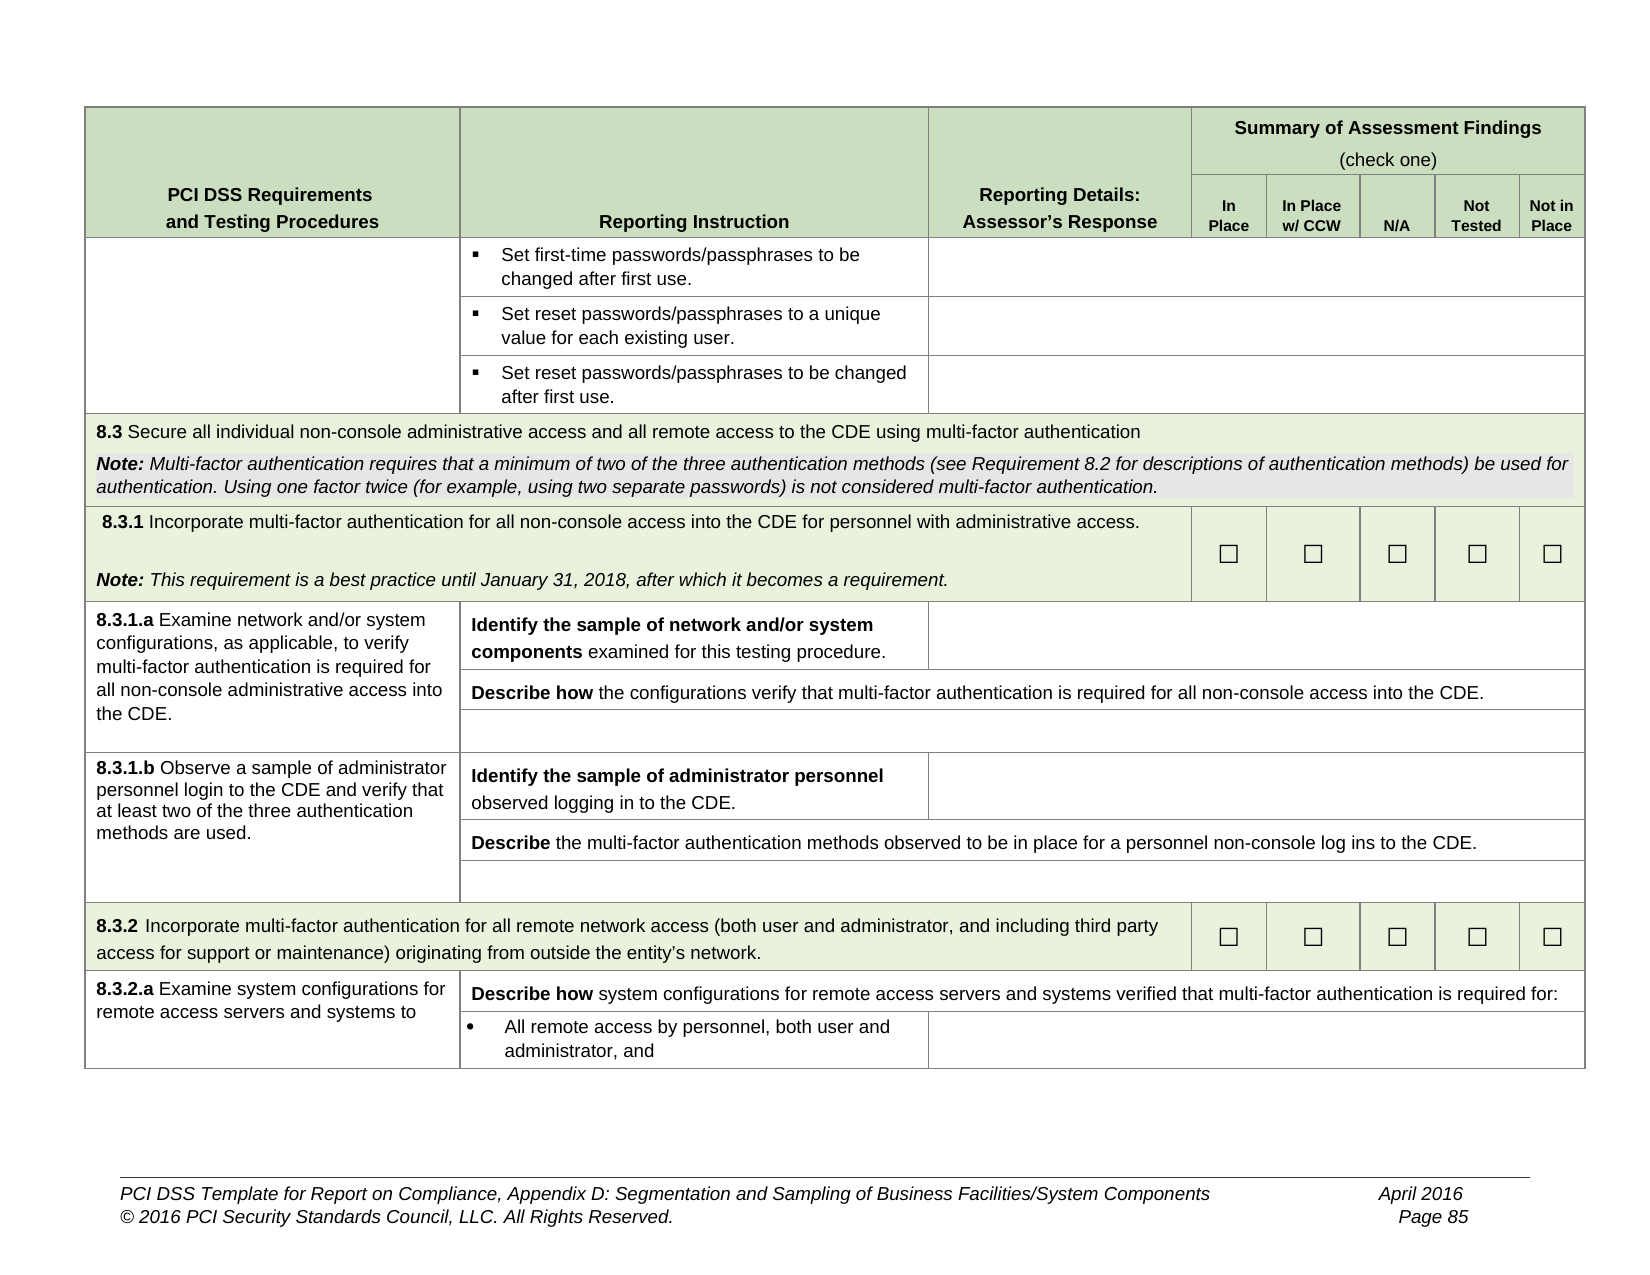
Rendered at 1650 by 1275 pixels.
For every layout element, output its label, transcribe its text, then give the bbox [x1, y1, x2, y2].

table_cell 8.3.2 Incorporate multi-factor authentication for all remote network access (both user and administrator, and including third party access for support or maintenance) originating from outside the entity’s network. [86, 903, 1191, 970]
table_cell [929, 1012, 1584, 1067]
table_cell ☐ [1520, 903, 1584, 970]
table_cell Describe how system configurations for remote access servers and systems verified that multi-factor authentication is required for: [461, 971, 1584, 1011]
table_cell Set reset passwords/passphrases to be changed after first use. [461, 356, 928, 413]
table_cell [461, 710, 1584, 752]
table_cell In Place w/ CCW [1267, 175, 1359, 237]
table_cell Identify the sample of network and/or system components examined for this testing procedure. [461, 602, 928, 669]
table_cell 8.3.1.a Examine network and/or system configurations, as applicable, to verify multi-factor authentication is required for all non-console administrative access into the CDE. [86, 602, 459, 752]
table_cell ☐ [1361, 903, 1434, 970]
table_header Reporting Instruction [461, 108, 928, 237]
table_cell ☐ [1436, 507, 1519, 601]
table_cell ☐ [1520, 507, 1584, 601]
table_cell 8.3.1 Incorporate multi-factor authentication for all non-console access into the CDE for personnel with administrative access. Note: This requirement is a best practice until January 31, 2018, after which it becomes a requirement. [86, 507, 1191, 601]
table_cell [929, 356, 1584, 413]
table_cell ☐ [1361, 507, 1434, 601]
table_cell Set reset passwords/passphrases to a unique value for each existing user. [461, 297, 928, 354]
table_cell ☐ [1436, 903, 1519, 970]
table_cell Set first-time passwords/passphrases to be changed after first use. [461, 238, 928, 296]
table_cell Not in Place [1520, 175, 1584, 237]
table_cell 8.3.2.a Examine system configurations for remote access servers and systems to verify multi-factor authentication is required for: All remote access by personnel, both user and administrator, and All third-party/vendor remote access (including access to applications and system components for support or maintenance purposes). [86, 971, 459, 1067]
table_header Reporting Details: Assessor’s Response [929, 108, 1191, 237]
table_cell [929, 297, 1584, 354]
table_cell ☐ [1192, 507, 1266, 601]
table_cell [929, 602, 1584, 669]
table_cell ☐ [1192, 903, 1266, 970]
table_cell In Place [1192, 175, 1266, 237]
table_cell ☐ [1267, 507, 1359, 601]
table_cell Not Tested [1436, 175, 1519, 237]
table_cell [929, 238, 1584, 296]
table_cell Identify the sample of administrator personnel observed logging in to the CDE. [461, 753, 928, 819]
table_cell Describe how the configurations verify that multi-factor authentication is required for all non-console access into the CDE. [461, 670, 1584, 709]
table_cell N/A [1361, 175, 1434, 237]
table_cell Describe the multi-factor authentication methods observed to be in place for a personnel non-console log ins to the CDE. [461, 820, 1584, 860]
table_cell 8.3 Secure all individual non-console administrative access and all remote access to the CDE using multi-factor authentication Note: Multi-factor authentication requires that a minimum of two of the three authentication methods (see Requirement 8.2 for descriptions of authentication methods) be used for authentication. Using one factor twice (for example, using two separate passwords) is not considered multi-factor authentication. [86, 414, 1584, 506]
table_header PCI DSS Requirements and Testing Procedures [86, 108, 459, 237]
table_cell All remote access by personnel, both user and administrator, and [461, 1012, 928, 1067]
table_header Summary of Assessment Findings (check one) [1192, 108, 1584, 174]
table_cell [929, 753, 1584, 819]
table_cell ☐ [1267, 903, 1359, 970]
table_cell [461, 861, 1584, 902]
table_cell 8.3.1.b Observe a sample of administrator personnel login to the CDE and verify that at least two of the three authentication methods are used. [86, 753, 459, 902]
